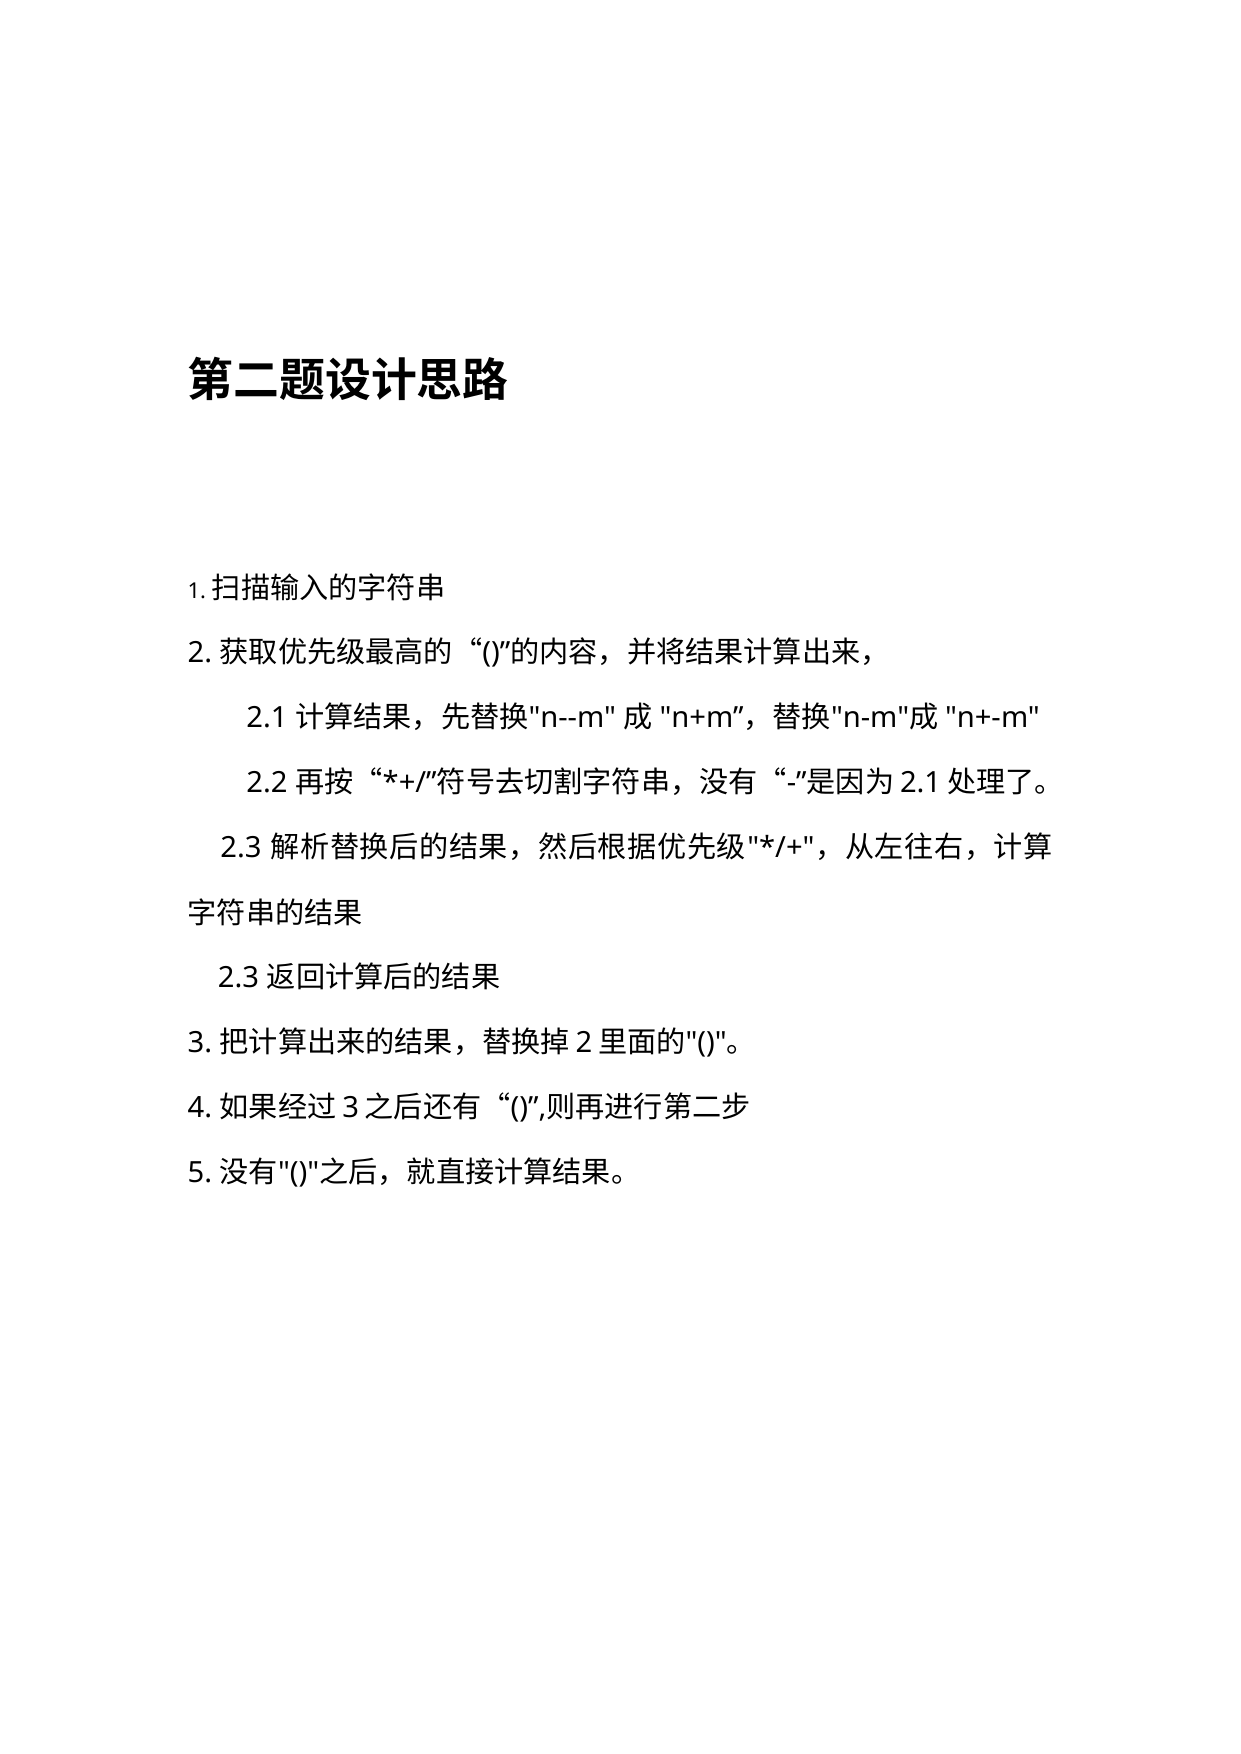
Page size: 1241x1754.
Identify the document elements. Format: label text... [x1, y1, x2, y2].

text 2. 获取优先级最高的“()”的内容，并将结果计算出来， [187, 618, 1053, 683]
subtitle 第二题设计思路 [187, 327, 1053, 425]
text 5. 没有"()"之后，就直接计算结果。 [187, 1138, 1053, 1203]
text 1. 扫描输入的字符串 [187, 553, 1053, 618]
text 2.2 再按“*+/”符号去切割字符串，没有“-”是因为2.1处理了。 [187, 748, 1053, 813]
text 2.1 计算结果，先替换"n--m" 成 "n+m”，替换"n-m"成 "n+-m" [187, 683, 1053, 748]
text 4. 如果经过3之后还有“()”,则再进行第二步 [187, 1073, 1053, 1138]
text 2.3 返回计算后的结果 [187, 943, 1053, 1008]
text 3. 把计算出来的结果，替换掉2里面的"()"。 [187, 1008, 1053, 1073]
text 2.3 解析替换后的结果，然后根据优先级"*/+"，从左往右，计算字符串的结果 [187, 813, 1053, 943]
